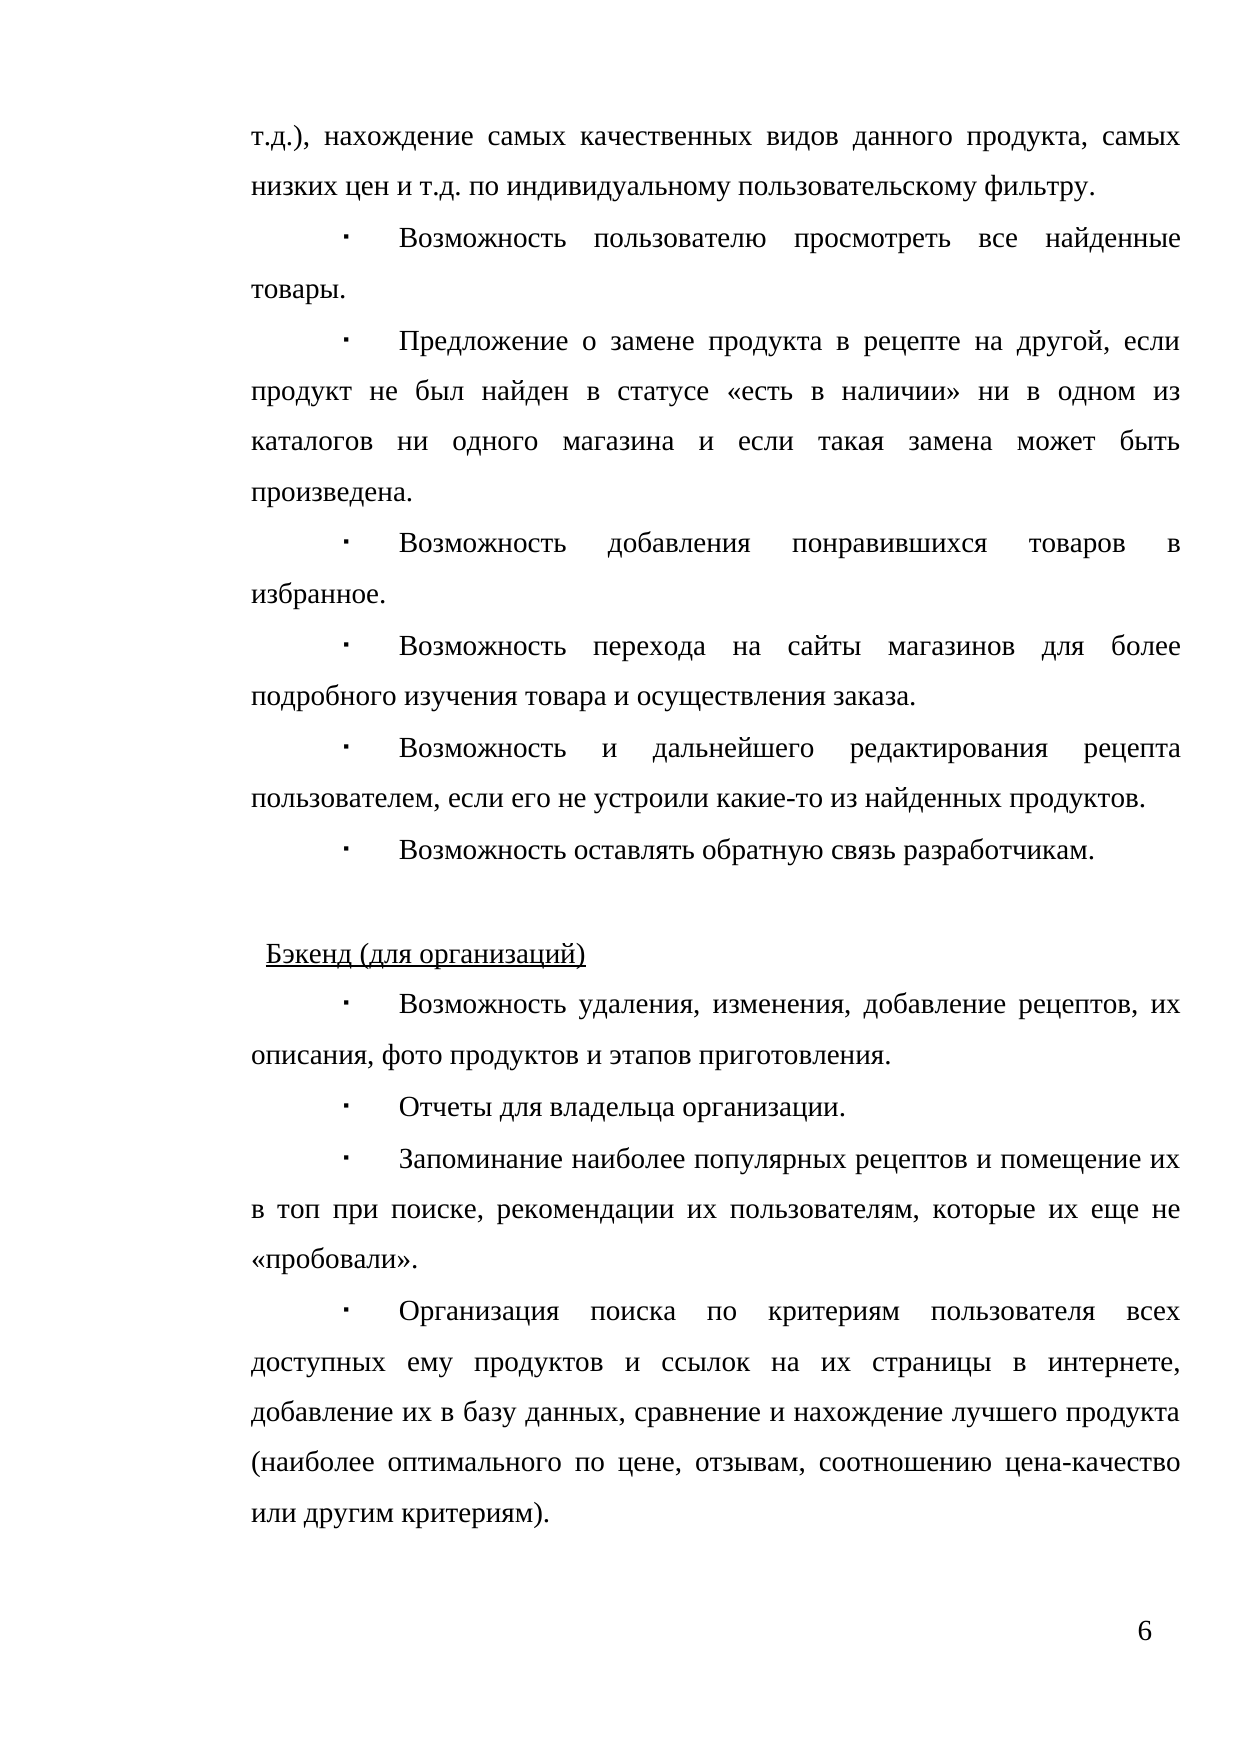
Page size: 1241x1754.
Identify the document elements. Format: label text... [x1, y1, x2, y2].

list Возможность оставлять обратную связь разработчикам. [251, 832, 1181, 866]
list Предложение о замене продукта в рецепте на другой, если продукт не был найден в статусе «есть в наличии» ни в одном из каталогов ни одного магазина и если такая замена может быть произведена. [251, 323, 1181, 507]
list Организация поиска по критериям пользователя всех доступных ему продуктов и ссылок на их страницы в интернете, добавление их в базу данных, сравнение и нахождение лучшего продукта (наиболее оптимального по цене, отзывам, соотношению цена-качество или другим критериям). [251, 1293, 1181, 1528]
list Возможность пользователю просмотреть все найденные товары. [251, 220, 1181, 304]
list Запоминание наиболее популярных рецептов и помещение их в топ при поиске, рекомендации их пользователям, которые их еще не «пробовали». [251, 1141, 1181, 1275]
text Бэкенд (для организаций) [177, 936, 1181, 970]
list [251, 118, 1181, 202]
list Возможность удаления, изменения, добавление рецептов, их описания, фото продуктов и этапов приготовления. [251, 987, 1181, 1071]
list Возможность и дальнейшего редактирования рецепта пользователем, если его не устроили какие-то из найденных продуктов. [251, 730, 1181, 814]
list Отчеты для владельца организации. [251, 1089, 1181, 1123]
list Возможность добавления понравившихся товаров в избранное. [251, 526, 1181, 609]
list Возможность перехода на сайты магазинов для более подробного изучения товара и осуществления заказа. [251, 628, 1181, 712]
